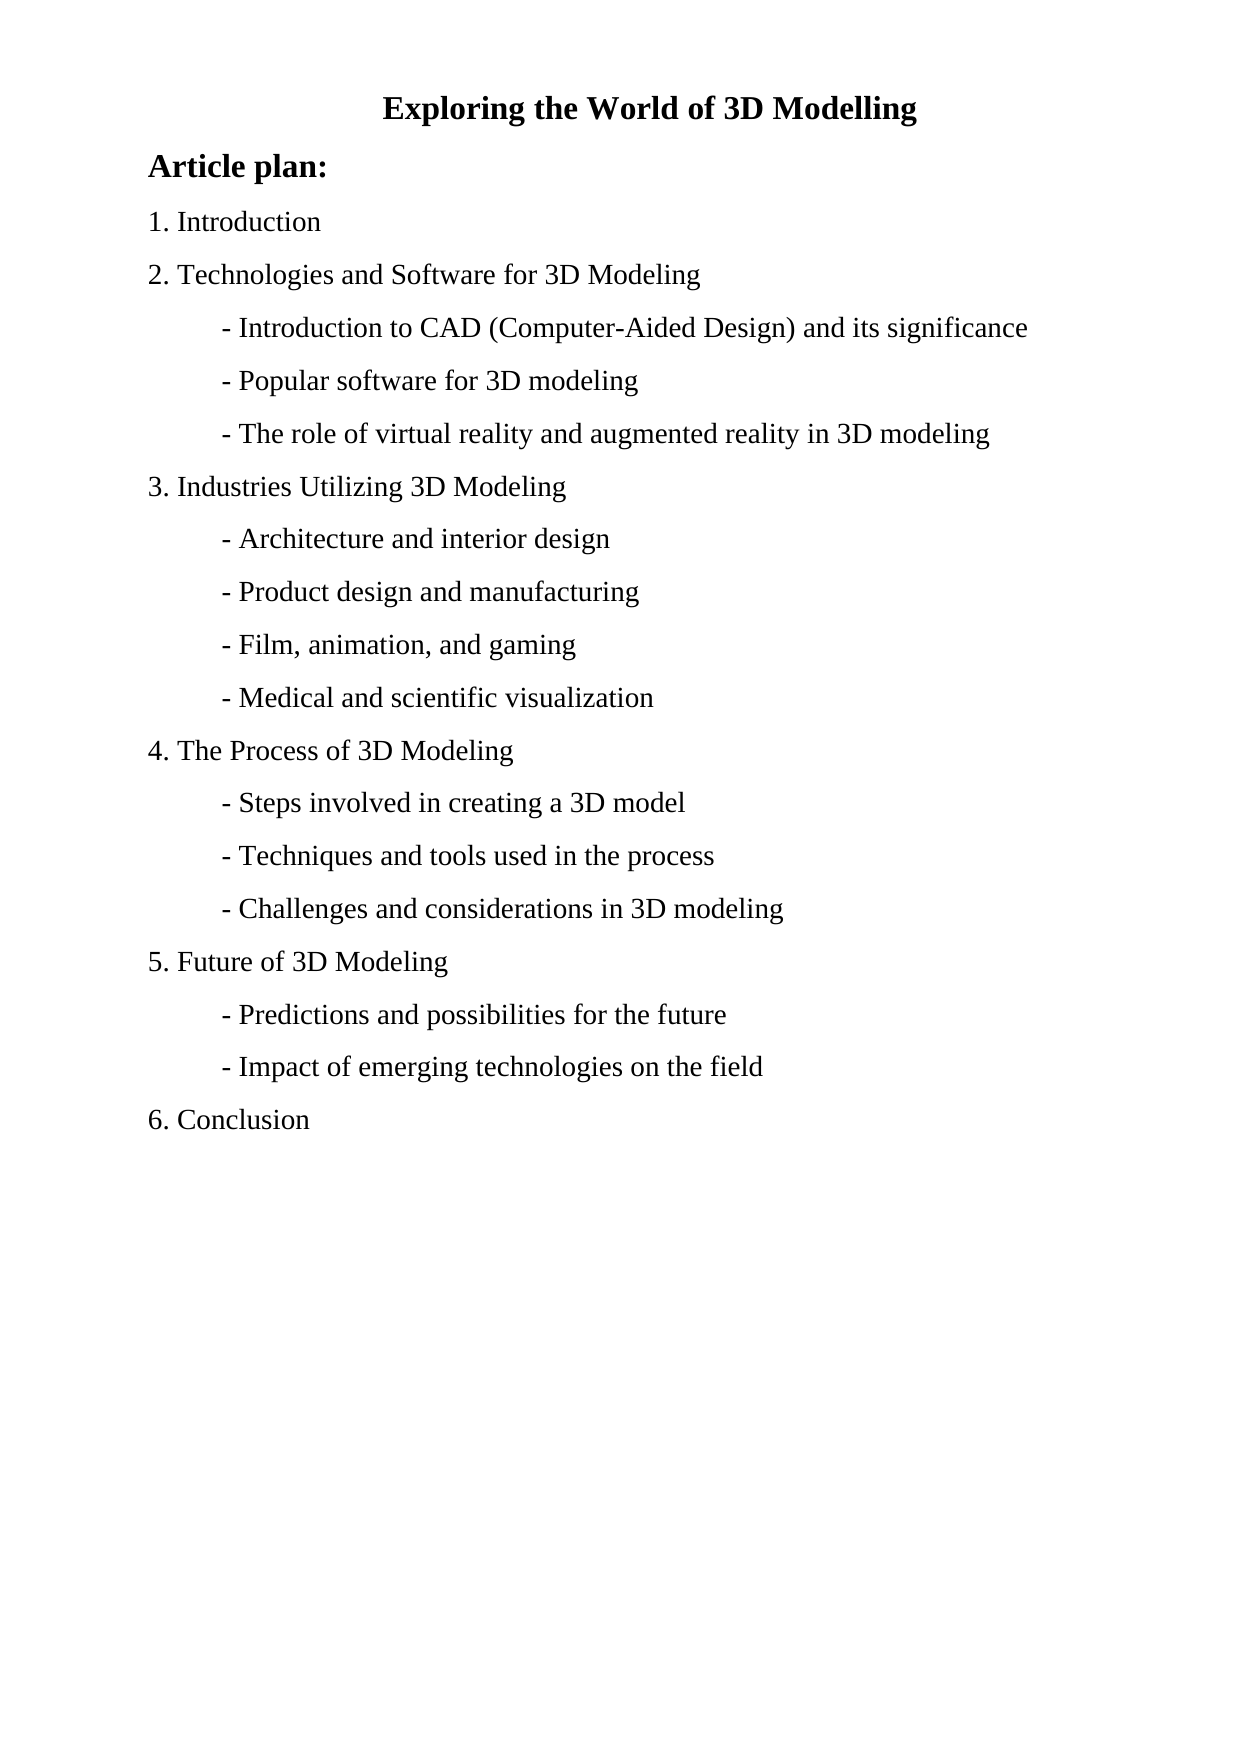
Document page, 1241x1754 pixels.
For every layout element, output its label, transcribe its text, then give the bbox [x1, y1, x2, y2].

text - Medical and scientific visualization [148, 680, 1152, 713]
text - The role of virtual reality and augmented reality in 3D modeling [148, 416, 1152, 449]
text - Introduction to CAD (Computer-Aided Design) and its significance [148, 310, 1152, 344]
text - Steps involved in creating a 3D model [148, 786, 1152, 819]
text 6. Conclusion [148, 1102, 1152, 1136]
text - Film, animation, and gaming [148, 627, 1152, 661]
text - Product design and manufacturing [148, 574, 1152, 608]
text 5. Future of 3D Modeling [148, 944, 1152, 977]
text - Architecture and interior design [148, 521, 1152, 555]
text - Challenges and considerations in 3D modeling [148, 891, 1152, 925]
text 3. Industries Utilizing 3D Modeling [148, 469, 1152, 502]
text - Techniques and tools used in the process [148, 838, 1152, 872]
text 2. Technologies and Software for 3D Modeling [148, 257, 1152, 291]
text Article plan: [148, 147, 1152, 185]
text - Impact of emerging technologies on the field [148, 1049, 1152, 1083]
text 4. The Process of 3D Modeling [148, 733, 1152, 766]
text - Predictions and possibilities for the future [148, 997, 1152, 1030]
text 1. Introduction [148, 204, 1152, 238]
text - Popular software for 3D modeling [148, 363, 1152, 397]
text Exploring the World of 3D Modelling [148, 88, 1152, 127]
